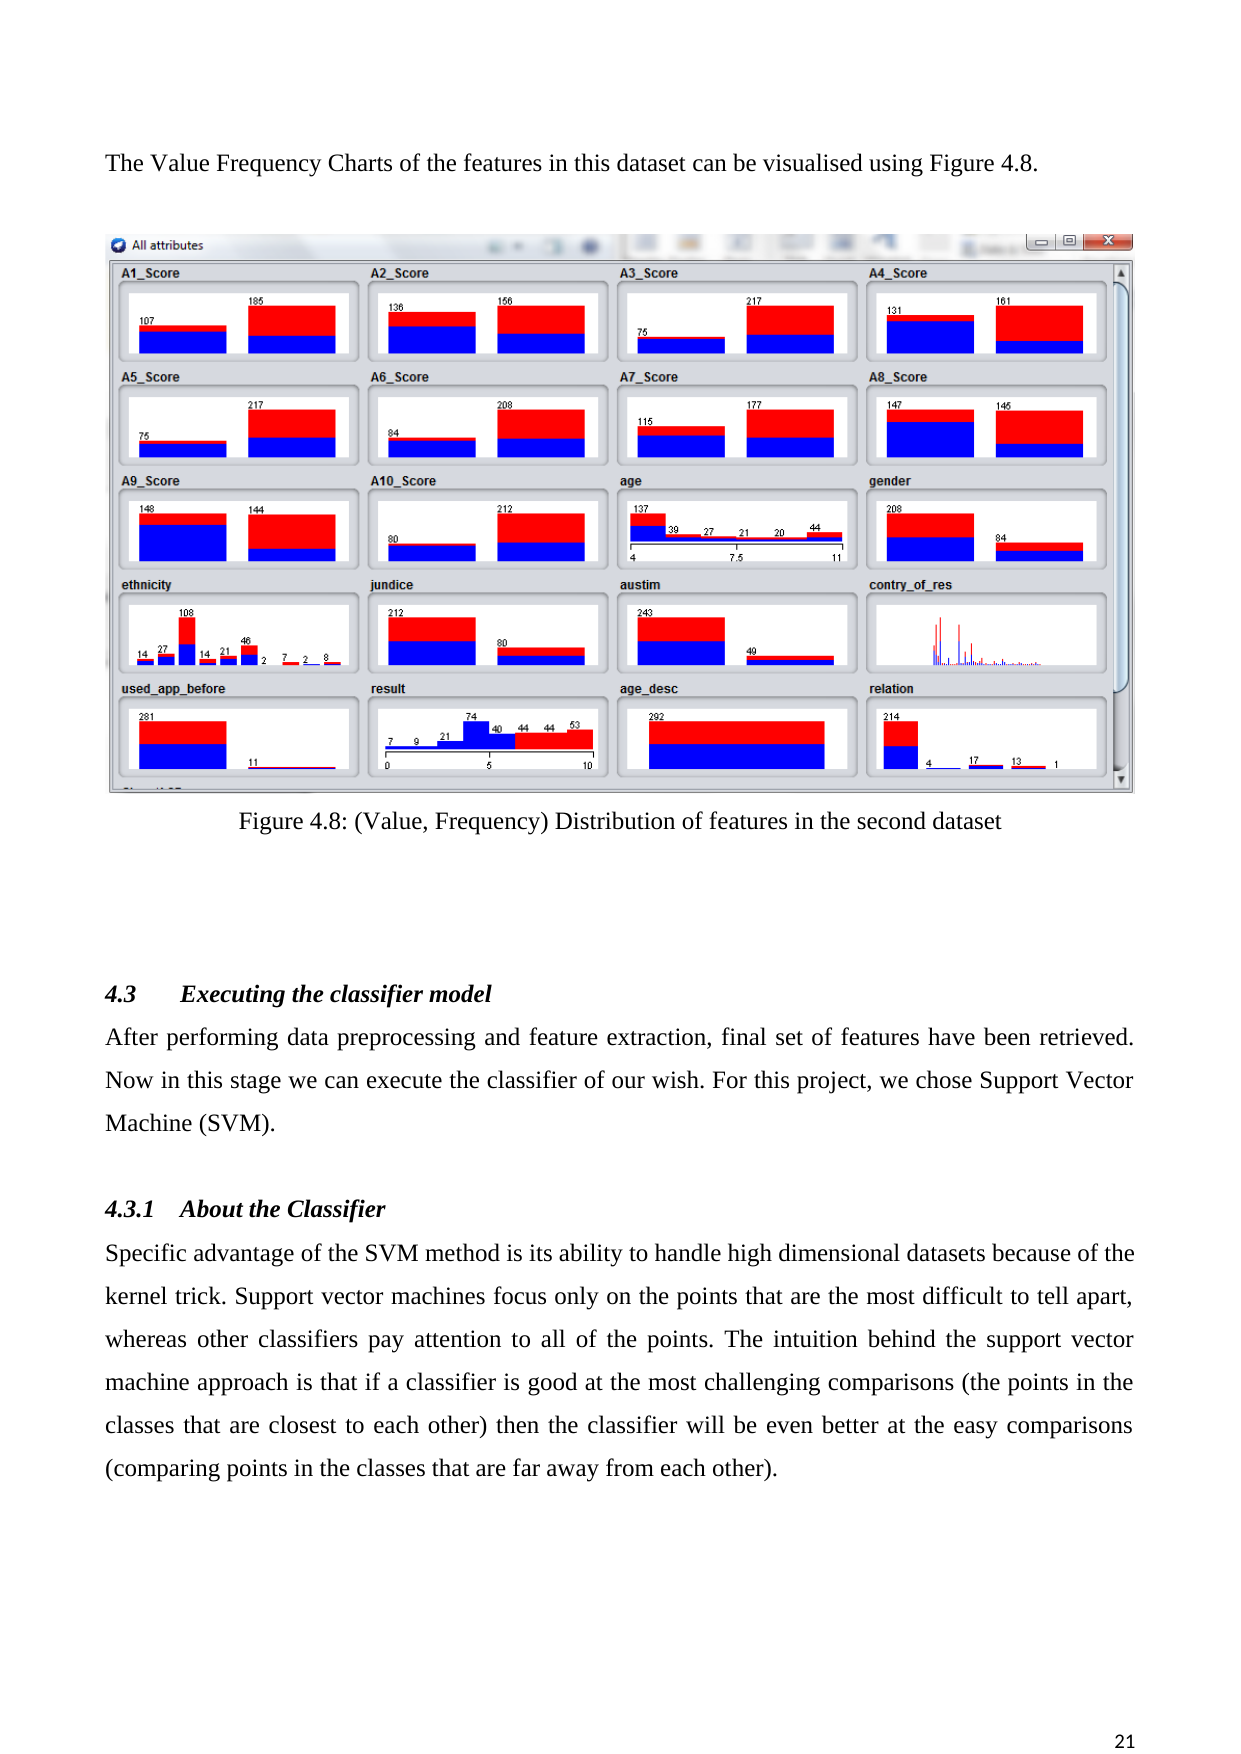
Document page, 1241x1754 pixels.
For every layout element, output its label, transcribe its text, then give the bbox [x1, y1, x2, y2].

text 4.3 Executing the classifier model [105, 979, 1135, 1008]
picture [105, 234, 1135, 794]
text After performing data preprocessing and feature extraction, final set of features have been retrieved. Now in this stage we can execute the classifier of our wish. For this project, we chose Support Vector Machine (SVM). [105, 1022, 1135, 1137]
text Figure 4.8: (Value, Frequency) Distribution of features in the second dataset [105, 806, 1135, 835]
text Specific advantage of the SVM method is its ability to handle high dimensional datasets because of the kernel trick. Support vector machines focus only on the points that are the most difficult to tell apart, whereas other classifiers pay attention to all of the points. The intuition behind the support vector machine approach is that if a classifier is good at the most challenging comparisons (the points in the classes that are closest to each other) then the classifier will be even better at the easy comparisons (comparing points in the classes that are far away from each other). [105, 1238, 1135, 1482]
text 4.3.1 About the Classifier [105, 1194, 1135, 1223]
text The Value Frequency Charts of the features in this dataset can be visualised using Figure 4.8. [105, 148, 1135, 177]
